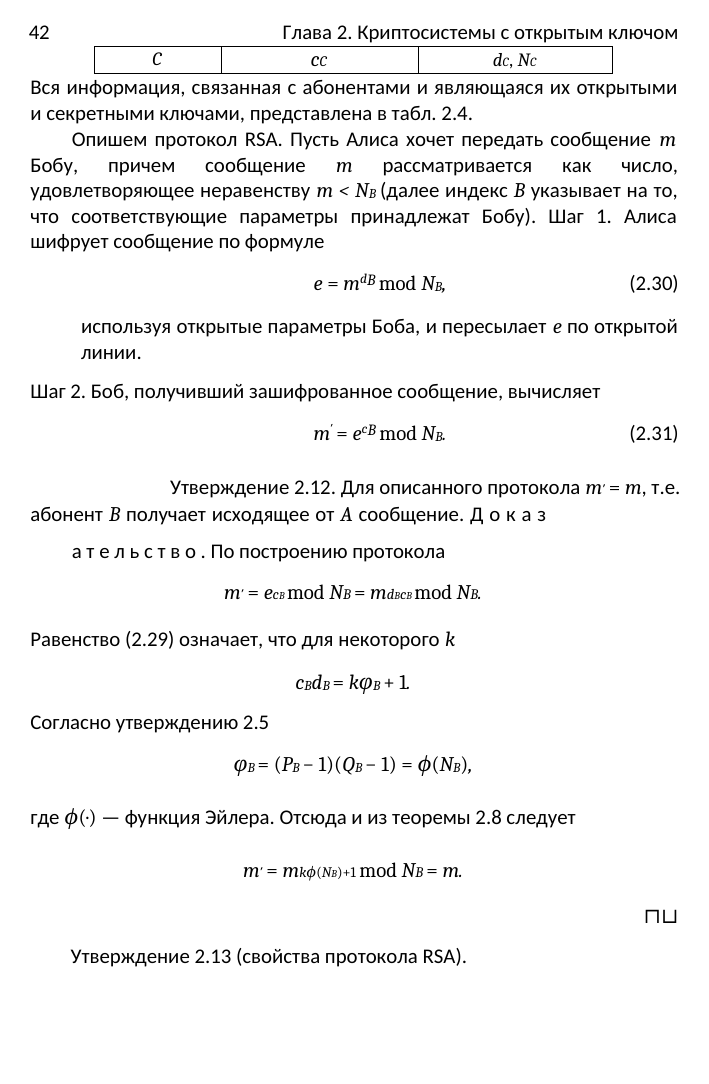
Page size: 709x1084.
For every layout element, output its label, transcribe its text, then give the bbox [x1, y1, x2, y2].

text cBdB = kφB + 1. [107, 671, 600, 694]
text Равенство (2.29) означает, что для некоторого k [30, 626, 678, 652]
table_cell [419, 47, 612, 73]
text e = mdB mod NB, (2.30) [29, 270, 679, 295]
text ⊓⊔ [29, 905, 678, 929]
text m′ = ecB mod NB. (2.31) [29, 420, 679, 446]
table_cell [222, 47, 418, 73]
text m′ = mkϕ(NB)+1 mod NB = m. [50, 859, 657, 883]
text Шаг 2. Боб, получивший зашифрованное сообщение, вычисляет [30, 378, 678, 404]
text где ϕ(·) — функция Эйлера. Отсюда и из теоремы 2.8 следует [30, 804, 678, 829]
text Вся информация, связанная с абонентами и являющаяся их открытыми и секретными ключами, представлена в табл. 2.4. [30, 74, 678, 125]
text Утверждение 2.13 (свойства протокола RSA). [70, 943, 679, 968]
text m′ = ecB mod NB = mdBcB mod NB. [50, 581, 657, 604]
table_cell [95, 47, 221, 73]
text абонент B получает исходящее от A сообщение. Д о к а з а т е л ь с т в о . По построению протокола [30, 501, 546, 563]
text Согласно утверждению 2.5 [30, 709, 678, 735]
text φB = (PB − 1)(QB − 1) = ϕ(NB), [50, 753, 657, 777]
text Утверждение 2.12. Для описанного протокола m′ = m, т.е. [29, 474, 680, 500]
text Опишем протокол RSA. Пусть Алиса хочет передать сообщение m Бобу, причем сообщение m рассматривается как число, удовлетворяющее неравенству m < NB (далее индекс B указывает на то, что соответствующие параметры принадлежат Бобу). Шаг 1. Алиса шифрует сообщение по формуле [30, 126, 678, 254]
text используя открытые параметры Боба, и пересылает e по открытой линии. [81, 314, 678, 365]
